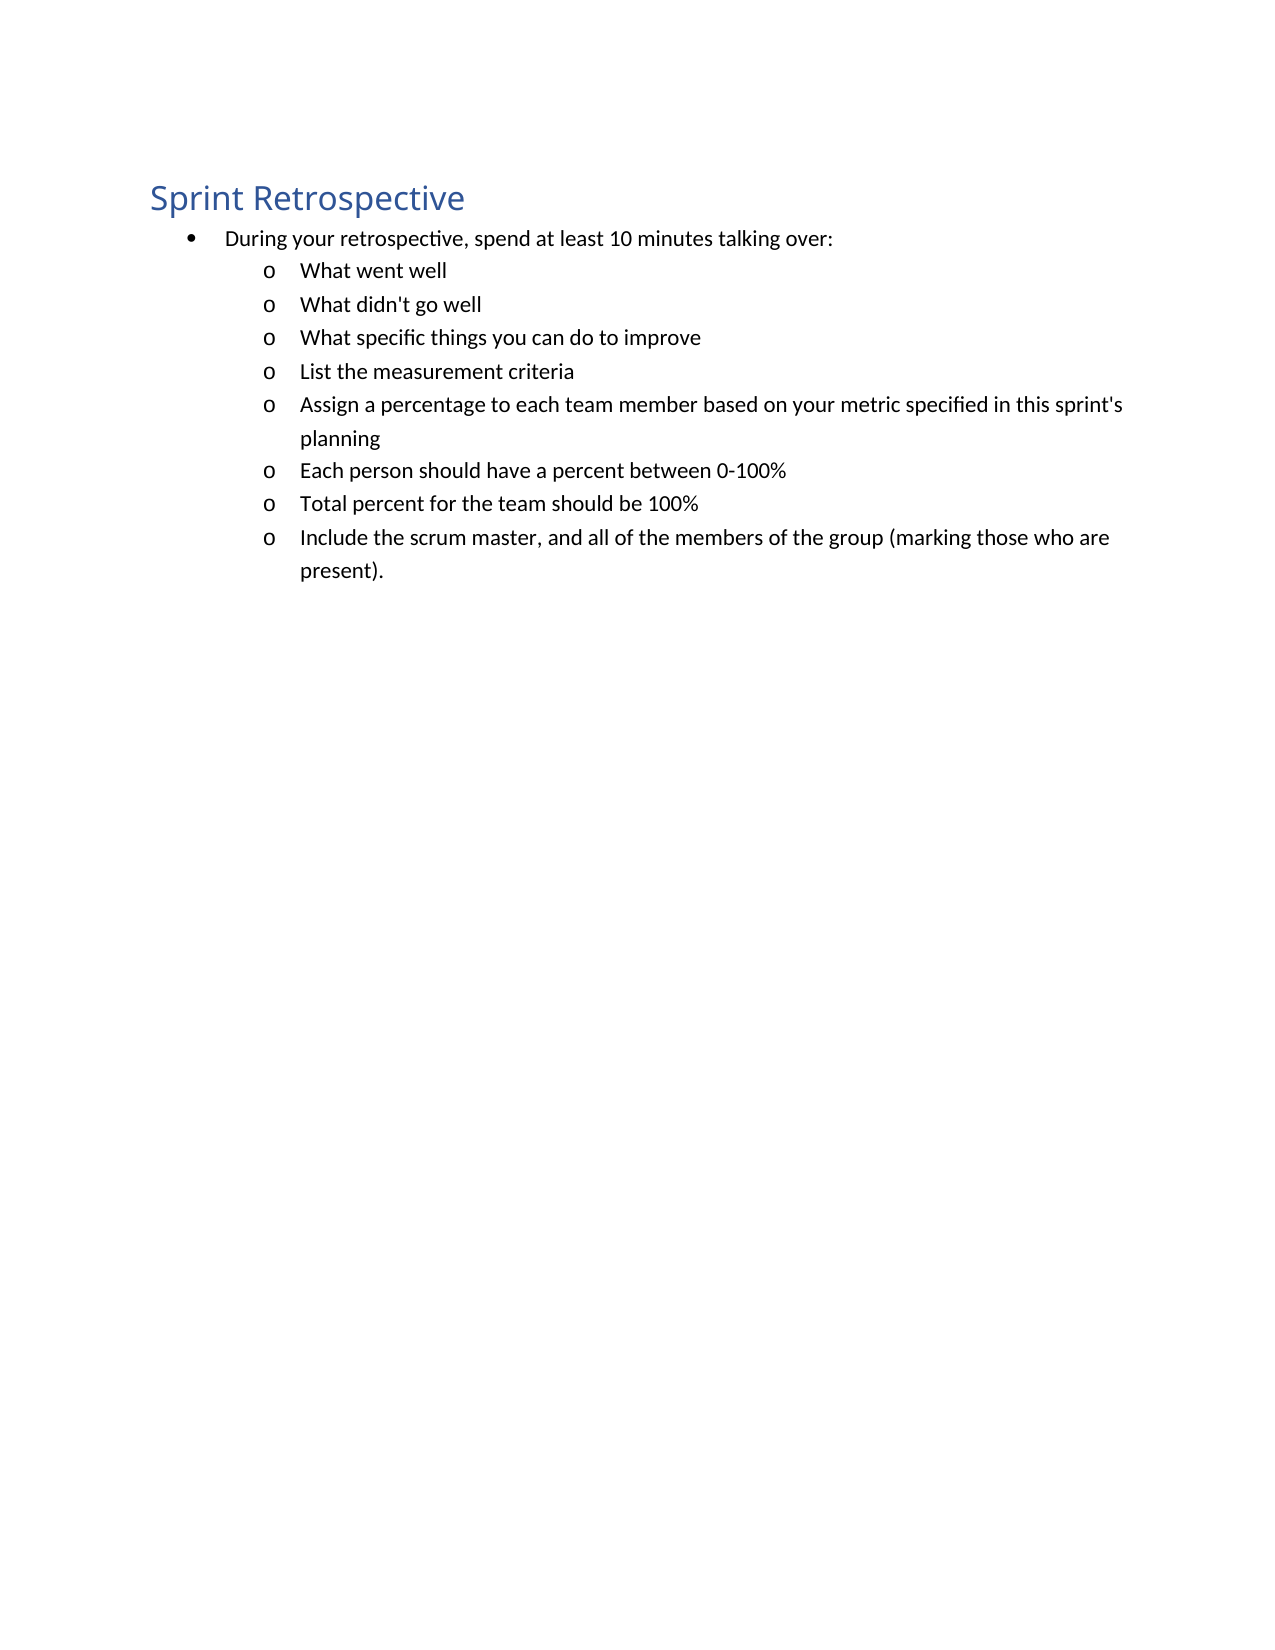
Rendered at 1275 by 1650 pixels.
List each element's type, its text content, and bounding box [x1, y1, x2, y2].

list Include the scrum master, and all of the members of the group (marking those who are present). [262, 523, 1125, 584]
list Each person should have a percent between 0-100% [262, 456, 1125, 485]
list What specific things you can do to improve [262, 323, 1125, 352]
list Total percent for the team should be 100% [262, 489, 1125, 518]
list List the measurement criteria [262, 357, 1125, 386]
list During your retrospective, spend at least 10 minutes talking over: [187, 224, 1125, 252]
list What went well [262, 256, 1125, 285]
list What didn't go well [262, 290, 1125, 319]
subtitle Sprint Retrospective [150, 175, 1125, 220]
list Assign a percentage to each team member based on your metric specified in this sprint's planning [262, 390, 1125, 452]
